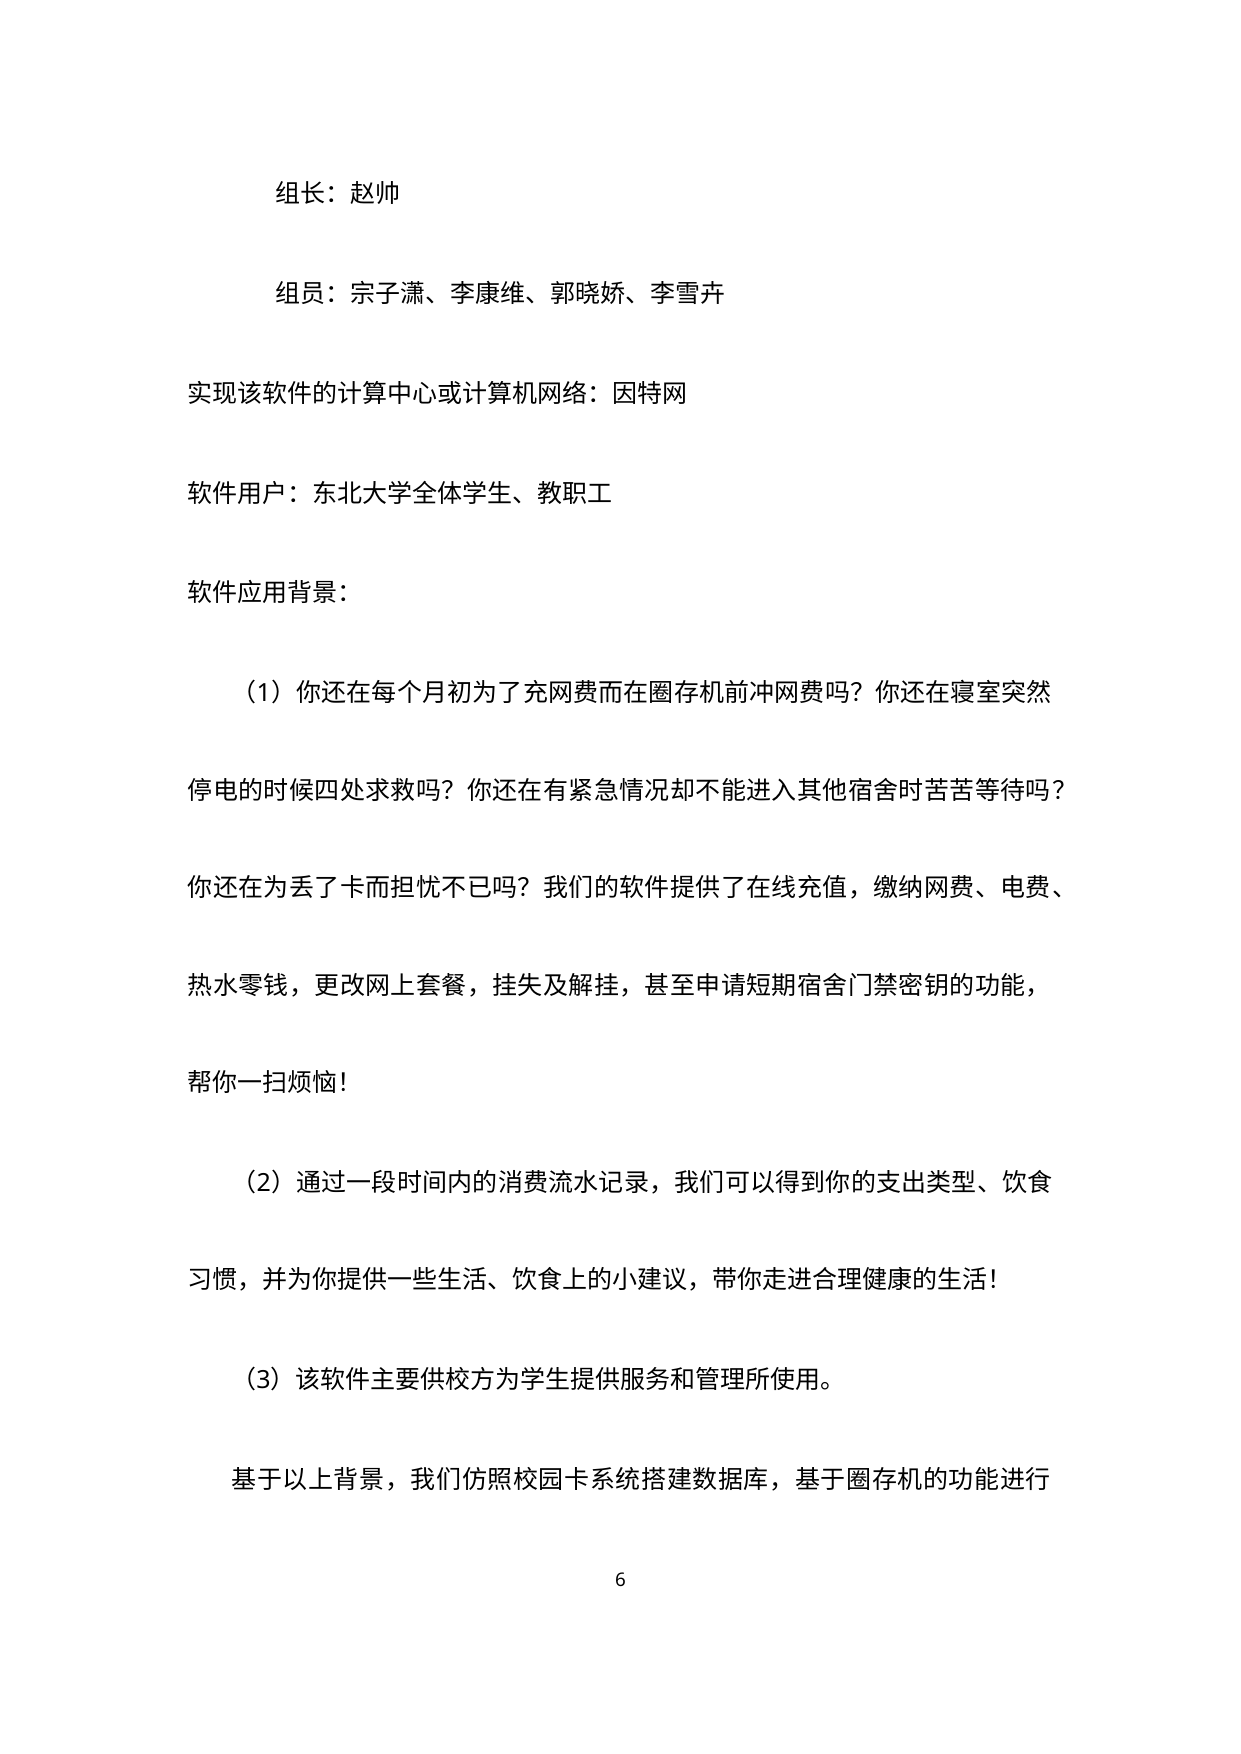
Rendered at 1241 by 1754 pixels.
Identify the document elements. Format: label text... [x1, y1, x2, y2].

text 软件用户：东北大学全体学生、教职工 [187, 459, 1053, 524]
text （1）你还在每个月初为了充网费而在圈存机前冲网费吗？你还在寝室突然停电的时候四处求救吗？你还在有紧急情况却不能进入其他宿舍时苦苦等待吗？你还在为丢了卡而担忧不已吗？我们的软件提供了在线充值，缴纳网费、电费、热水零钱，更改网上套餐，挂失及解挂，甚至申请短期宿舍门禁密钥的功能，帮你一扫烦恼！ [187, 658, 1053, 1113]
text 软件应用背景： [187, 558, 1053, 623]
text 实现该软件的计算中心或计算机网络：因特网 [187, 359, 1053, 424]
text 组员：宗子潇、李康维、郭晓娇、李雪卉 [231, 259, 1053, 324]
text （3）该软件主要供校方为学生提供服务和管理所使用。 [187, 1345, 1053, 1410]
text 基于以上背景，我们仿照校园卡系统搭建数据库，基于圈存机的功能进行扩展，实现对于校园卡功能的在线服务系统，为同学、教职工们的生活提供便利。 [187, 1445, 1053, 1510]
text （2）通过一段时间内的消费流水记录，我们可以得到你的支出类型、饮食习惯，并为你提供一些生活、饮食上的小建议，带你走进合理健康的生活！ [187, 1148, 1053, 1311]
text 组长：赵帅 [231, 159, 1053, 224]
